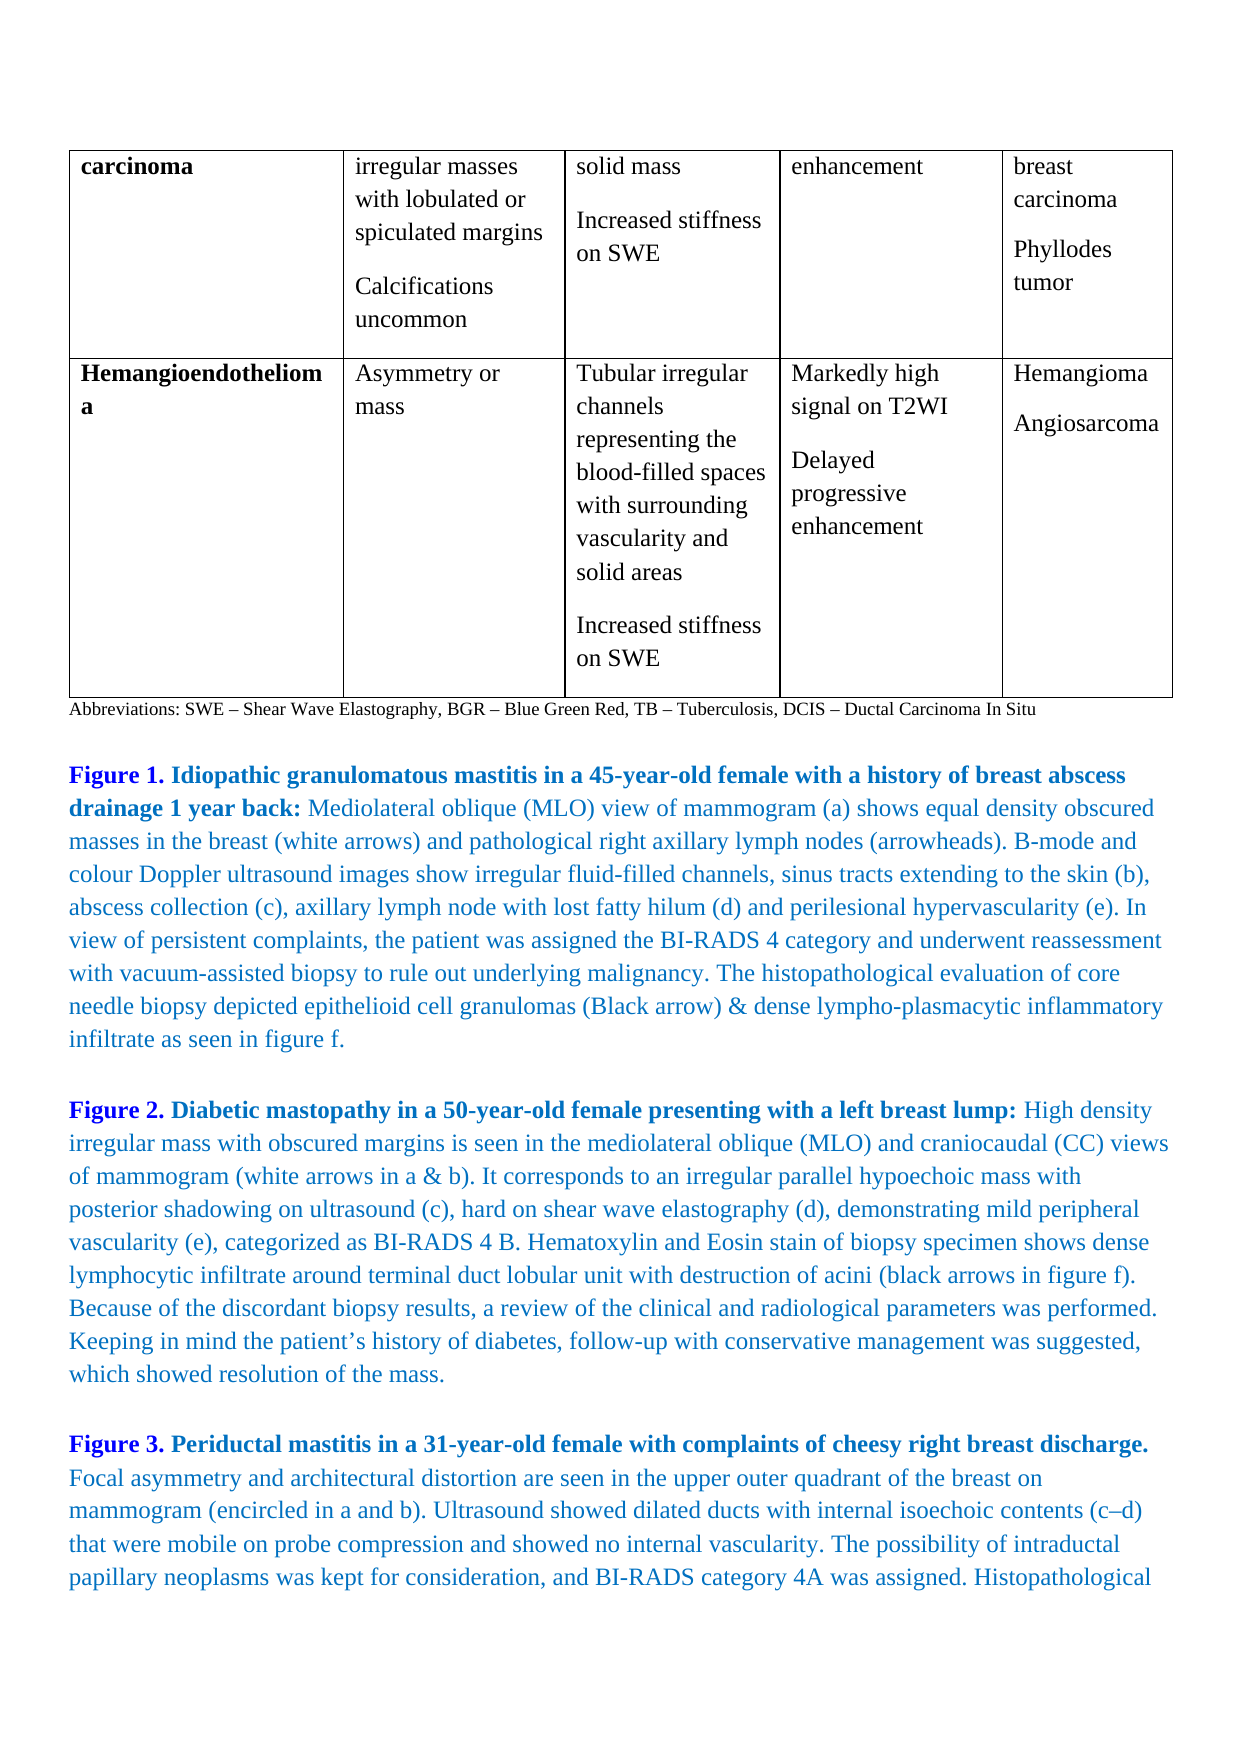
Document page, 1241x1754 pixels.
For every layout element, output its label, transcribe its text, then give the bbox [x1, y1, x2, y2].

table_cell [781, 151, 1002, 357]
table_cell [70, 151, 343, 357]
text Figure 2. Diabetic mastopathy in a 50-year-old female presenting with a left breast lump: High density irregular mass with obscured margins is seen in the mediolateral oblique (MLO) and craniocaudal (CC) views of mammogram (white arrows in a & b). It corresponds to an irregular parallel hypoechoic mass with posterior shadowing on ultrasound (c), hard on shear wave elastography (d), demonstrating mild peripheral vascularity (e), categorized as BI-RADS 4 B. Hematoxylin and Eosin stain of biopsy specimen shows dense lymphocytic infiltrate around terminal duct lobular unit with destruction of acini (black arrows in figure f). Because of the discordant biopsy results, a review of the clinical and radiological parameters was performed. Keeping in mind the patient’s history of diabetes, follow-up with conservative management was suggested, which showed resolution of the mass. [69, 1095, 1171, 1388]
table_cell Asymmetry or mass [344, 359, 564, 697]
text Figure 1. Idiopathic granulomatous mastitis in a 45-year-old female with a history of breast abscess drainage 1 year back: Mediolateral oblique (MLO) view of mammogram (a) shows equal density obscured masses in the breast (white arrows) and pathological right axillary lymph nodes (arrowheads). B-mode and colour Doppler ultrasound images show irregular fluid-filled channels, sinus tracts extending to the skin (b), abscess collection (c), axillary lymph node with lost fatty hilum (d) and perilesional hypervascularity (e). In view of persistent complaints, the patient was assigned the BI-RADS 4 category and underwent reassessment with vacuum-assisted biopsy to rule out underlying malignancy. The histopathological evaluation of core needle biopsy depicted epithelioid cell granulomas (Black arrow) & dense lympho-plasmacytic inflammatory infiltrate as seen in figure f. [69, 760, 1171, 1053]
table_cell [344, 151, 564, 357]
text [69, 1429, 1171, 1590]
table_cell Tubular irregular channels representing the blood-filled spaces with surrounding vascularity and solid areas Increased stiffness on SWE [566, 359, 779, 697]
table_cell Markedly high signal on T2WI Delayed progressive enhancement [781, 359, 1002, 697]
text Abbreviations: SWE – Shear Wave Elastography, BGR – Blue Green Red, TB – Tuberculosis, DCIS – Ductal Carcinoma In Situ [69, 698, 1171, 719]
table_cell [566, 151, 779, 357]
table_cell Hemangioma Angiosarcoma [1003, 359, 1172, 697]
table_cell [1003, 151, 1172, 357]
table_cell Hemangioendothelioma [70, 359, 343, 697]
